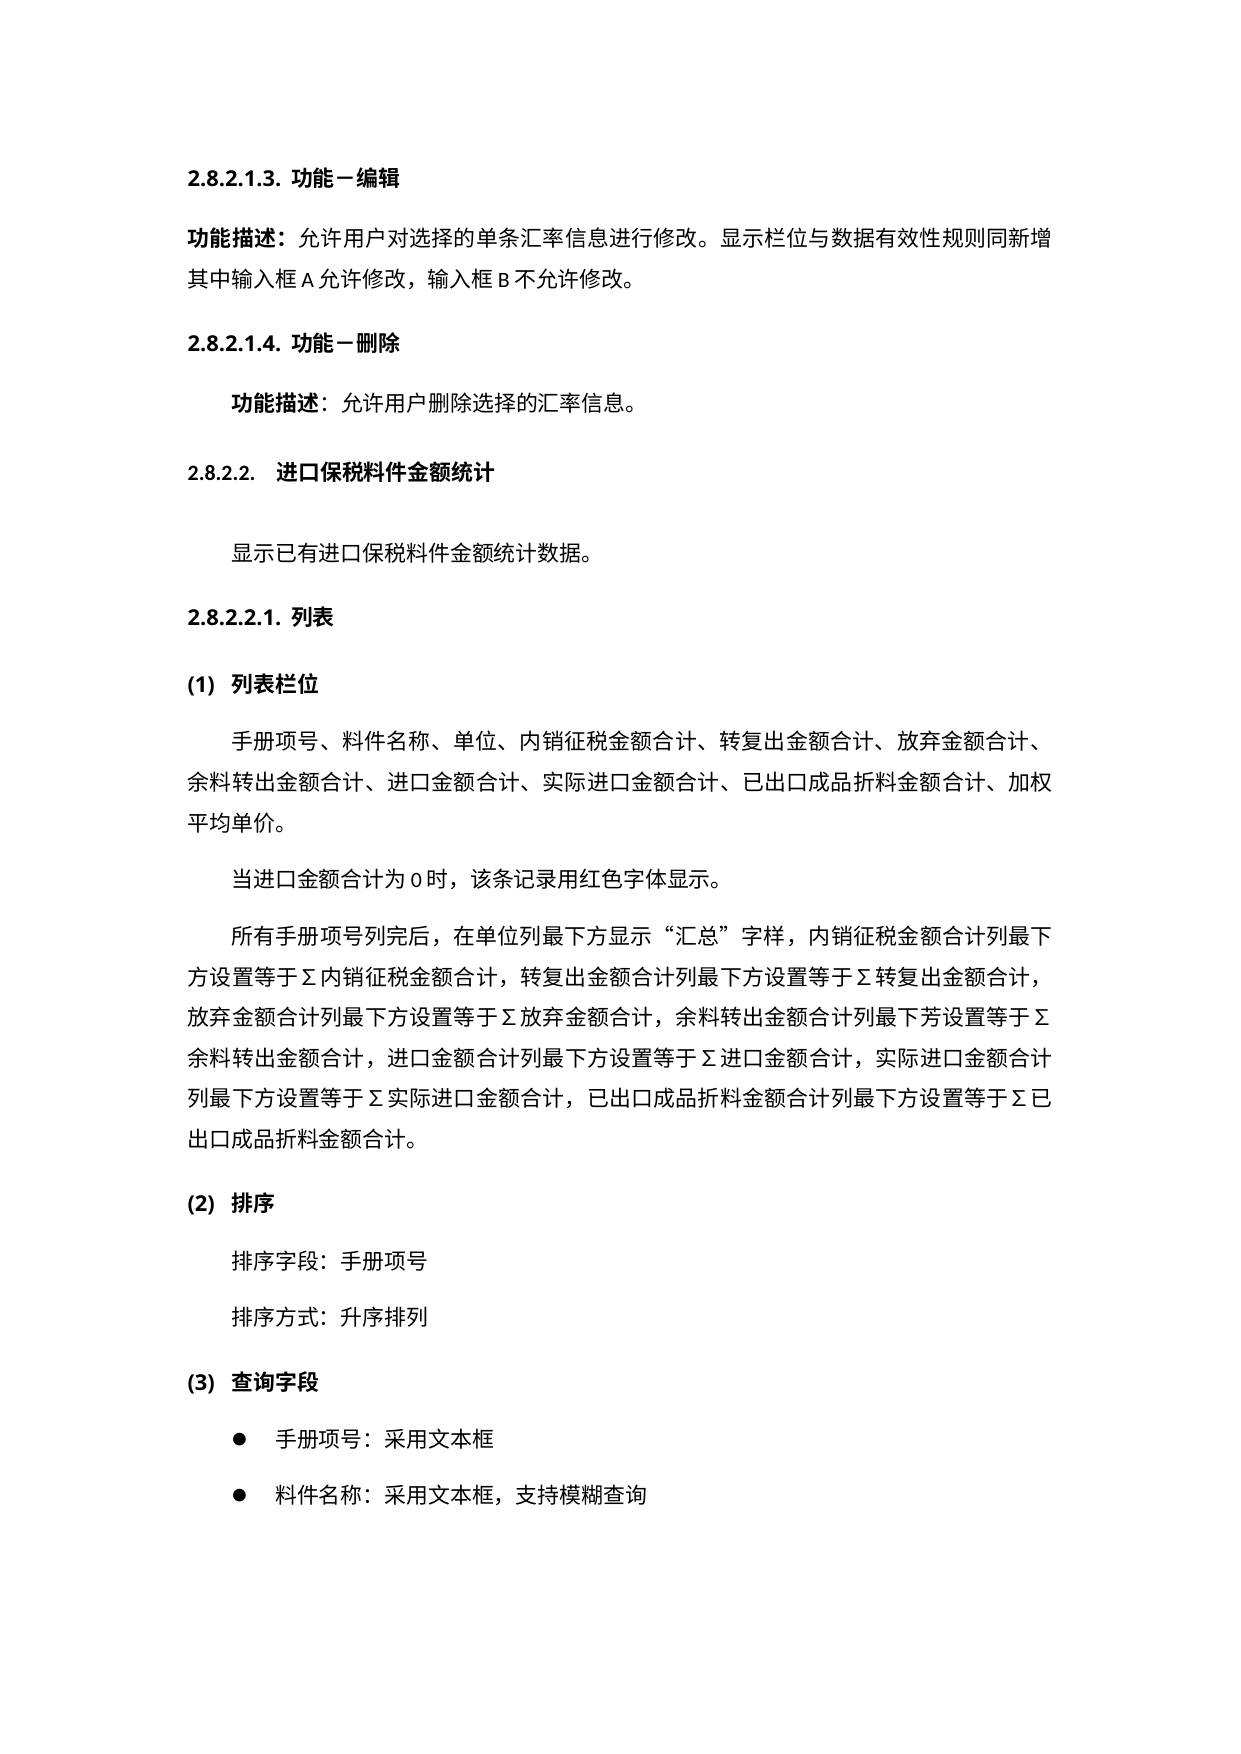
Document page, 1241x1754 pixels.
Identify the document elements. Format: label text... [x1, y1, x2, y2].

text 功能描述：允许用户删除选择的汇率信息。 [187, 385, 1053, 418]
subtitle 排序 [187, 1187, 1053, 1219]
text 手册项号、料件名称、单位、内销征税金额合计、转复出金额合计、放弃金额合计、余料转出金额合计、进口金额合计、实际进口金额合计、已出口成品折料金额合计、加权平均单价。 [187, 724, 1053, 838]
text 所有手册项号列完后，在单位列最下方显示“汇总”字样，内销征税金额合计列最下方设置等于∑内销征税金额合计，转复出金额合计列最下方设置等于∑转复出金额合计，放弃金额合计列最下方设置等于∑放弃金额合计，余料转出金额合计列最下芳设置等于∑余料转出金额合计，进口金额合计列最下方设置等于∑进口金额合计，实际进口金额合计列最下方设置等于∑实际进口金额合计，已出口成品折料金额合计列最下方设置等于∑已出口成品折料金额合计。 [187, 918, 1053, 1154]
text 功能描述：允许用户对选择的单条汇率信息进行修改。显示栏位与数据有效性规则同新增。其中输入框A允许修改，输入框B不允许修改。 [187, 221, 1053, 294]
list 料件名称：采用文本框，支持模糊查询 [231, 1478, 1053, 1511]
text 排序方式：升序排列 [187, 1300, 1053, 1332]
subtitle 进口保税料件金额统计 [187, 455, 1053, 487]
subtitle 列表 [187, 601, 1053, 633]
text 显示已有进口保税料件金额统计数据。 [187, 535, 1053, 568]
text 当进口金额合计为0时，该条记录用红色字体显示。 [187, 862, 1053, 894]
subtitle 列表栏位 [187, 668, 1053, 700]
subtitle 查询字段 [187, 1365, 1053, 1398]
subtitle 功能－编辑 [187, 162, 1053, 194]
list 手册项号：采用文本框 [231, 1421, 1053, 1454]
text 排序字段：手册项号 [187, 1243, 1053, 1276]
subtitle 功能－删除 [187, 327, 1053, 359]
